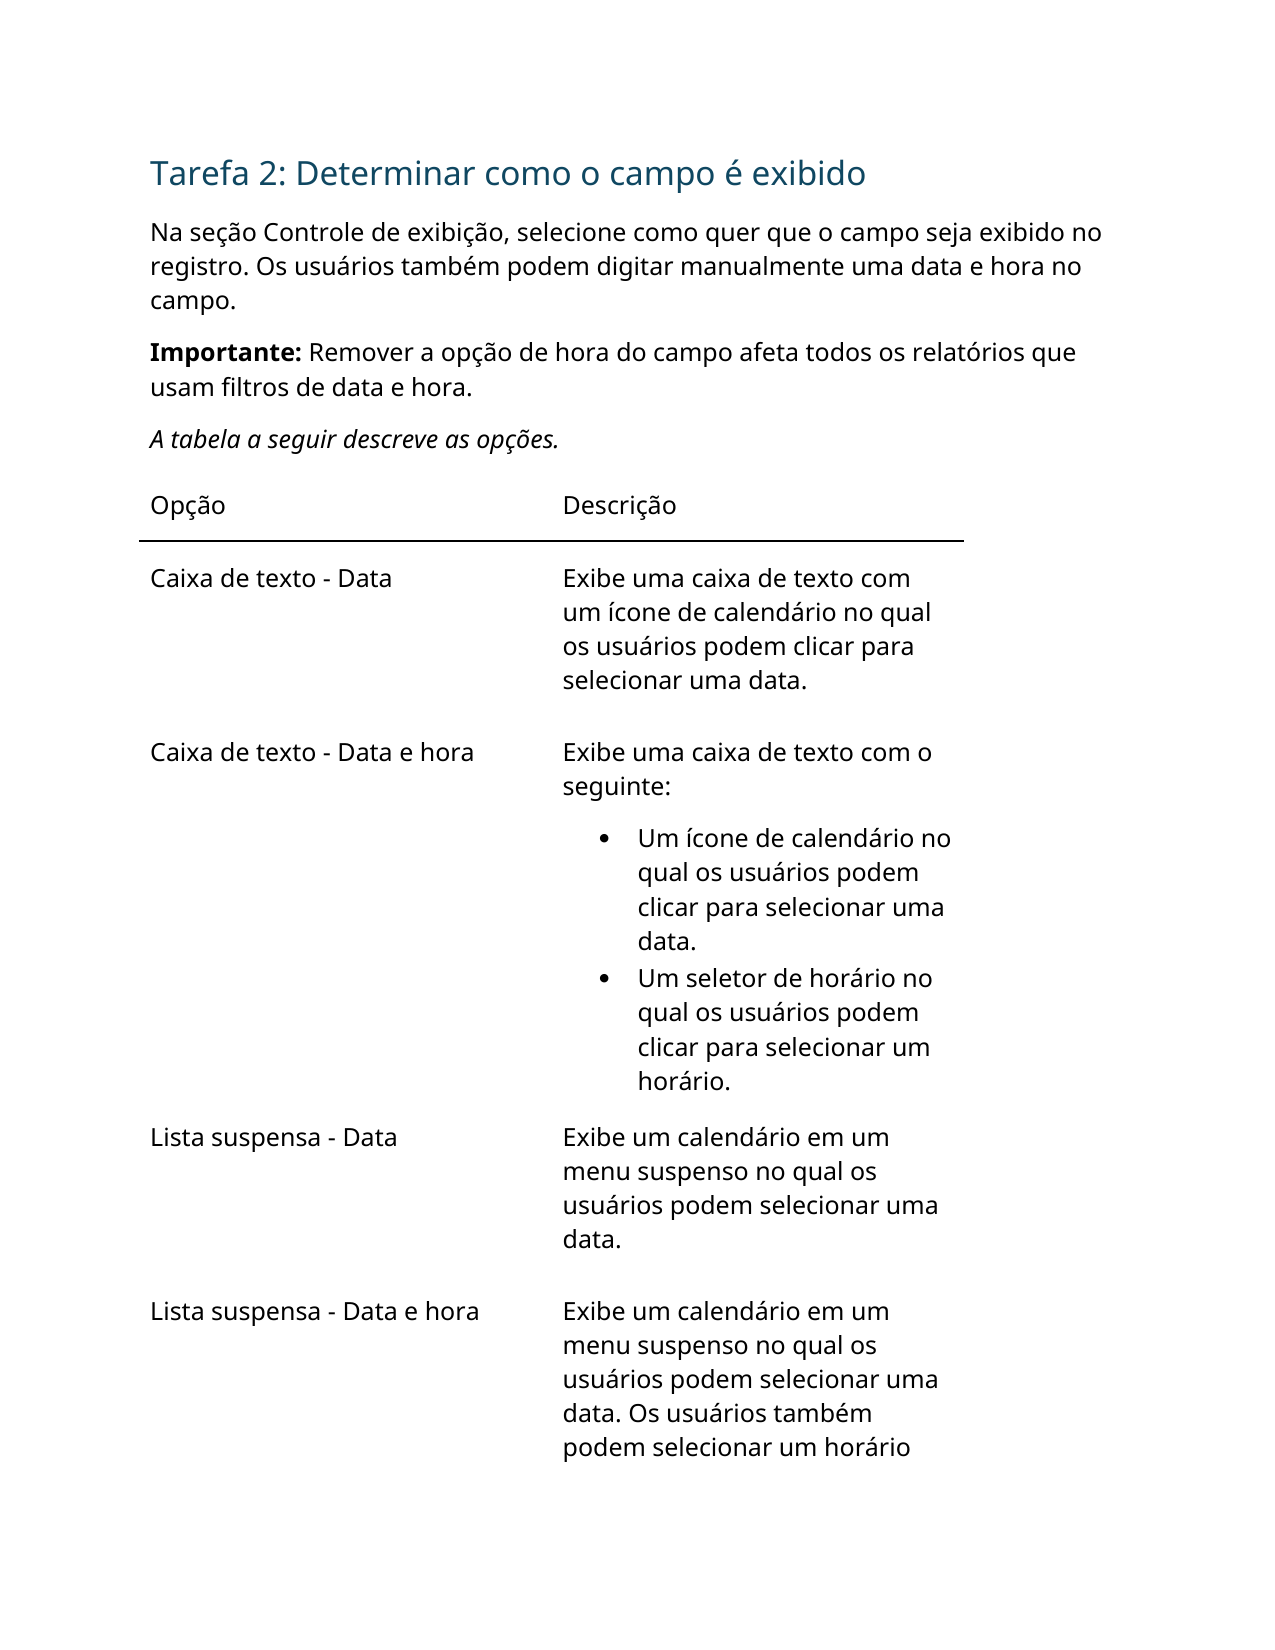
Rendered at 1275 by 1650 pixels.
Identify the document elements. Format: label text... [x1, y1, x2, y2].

table_header Opção [139, 469, 551, 540]
table_cell Caixa de texto - Data e hora [139, 715, 551, 1101]
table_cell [551, 1275, 964, 1464]
table_cell Exibe um calendário em um menu suspenso no qual os usuários podem selecionar uma data. [551, 1101, 964, 1275]
table_cell Exibe uma caixa de texto com um ícone de calendário no qual os usuários podem clicar para selecionar uma data. [551, 542, 964, 715]
table_cell Caixa de texto - Data [139, 542, 551, 715]
table_header Descrição [551, 469, 964, 540]
subtitle Tarefa 2: Determinar como o campo é exibido [150, 150, 1125, 195]
text Na seção Controle de exibição, selecione como quer que o campo seja exibido no registro. Os usuários também podem digitar manualmente uma data e hora no campo. [150, 214, 1125, 316]
table_cell Lista suspensa - Data e hora [139, 1275, 551, 1464]
text Importante: Remover a opção de hora do campo afeta todos os relatórios que usam filtros de data e hora. [150, 335, 1125, 403]
text A tabela a seguir descreve as opções. [150, 422, 1125, 456]
table_cell Lista suspensa - Data [139, 1101, 551, 1275]
table_cell Exibe uma caixa de texto com o seguinte: Um ícone de calendário no qual os usuários podem clicar para selecionar uma data. Um seletor de horário no qual os usuários podem clicar para selecionar um horário. [551, 715, 964, 1101]
